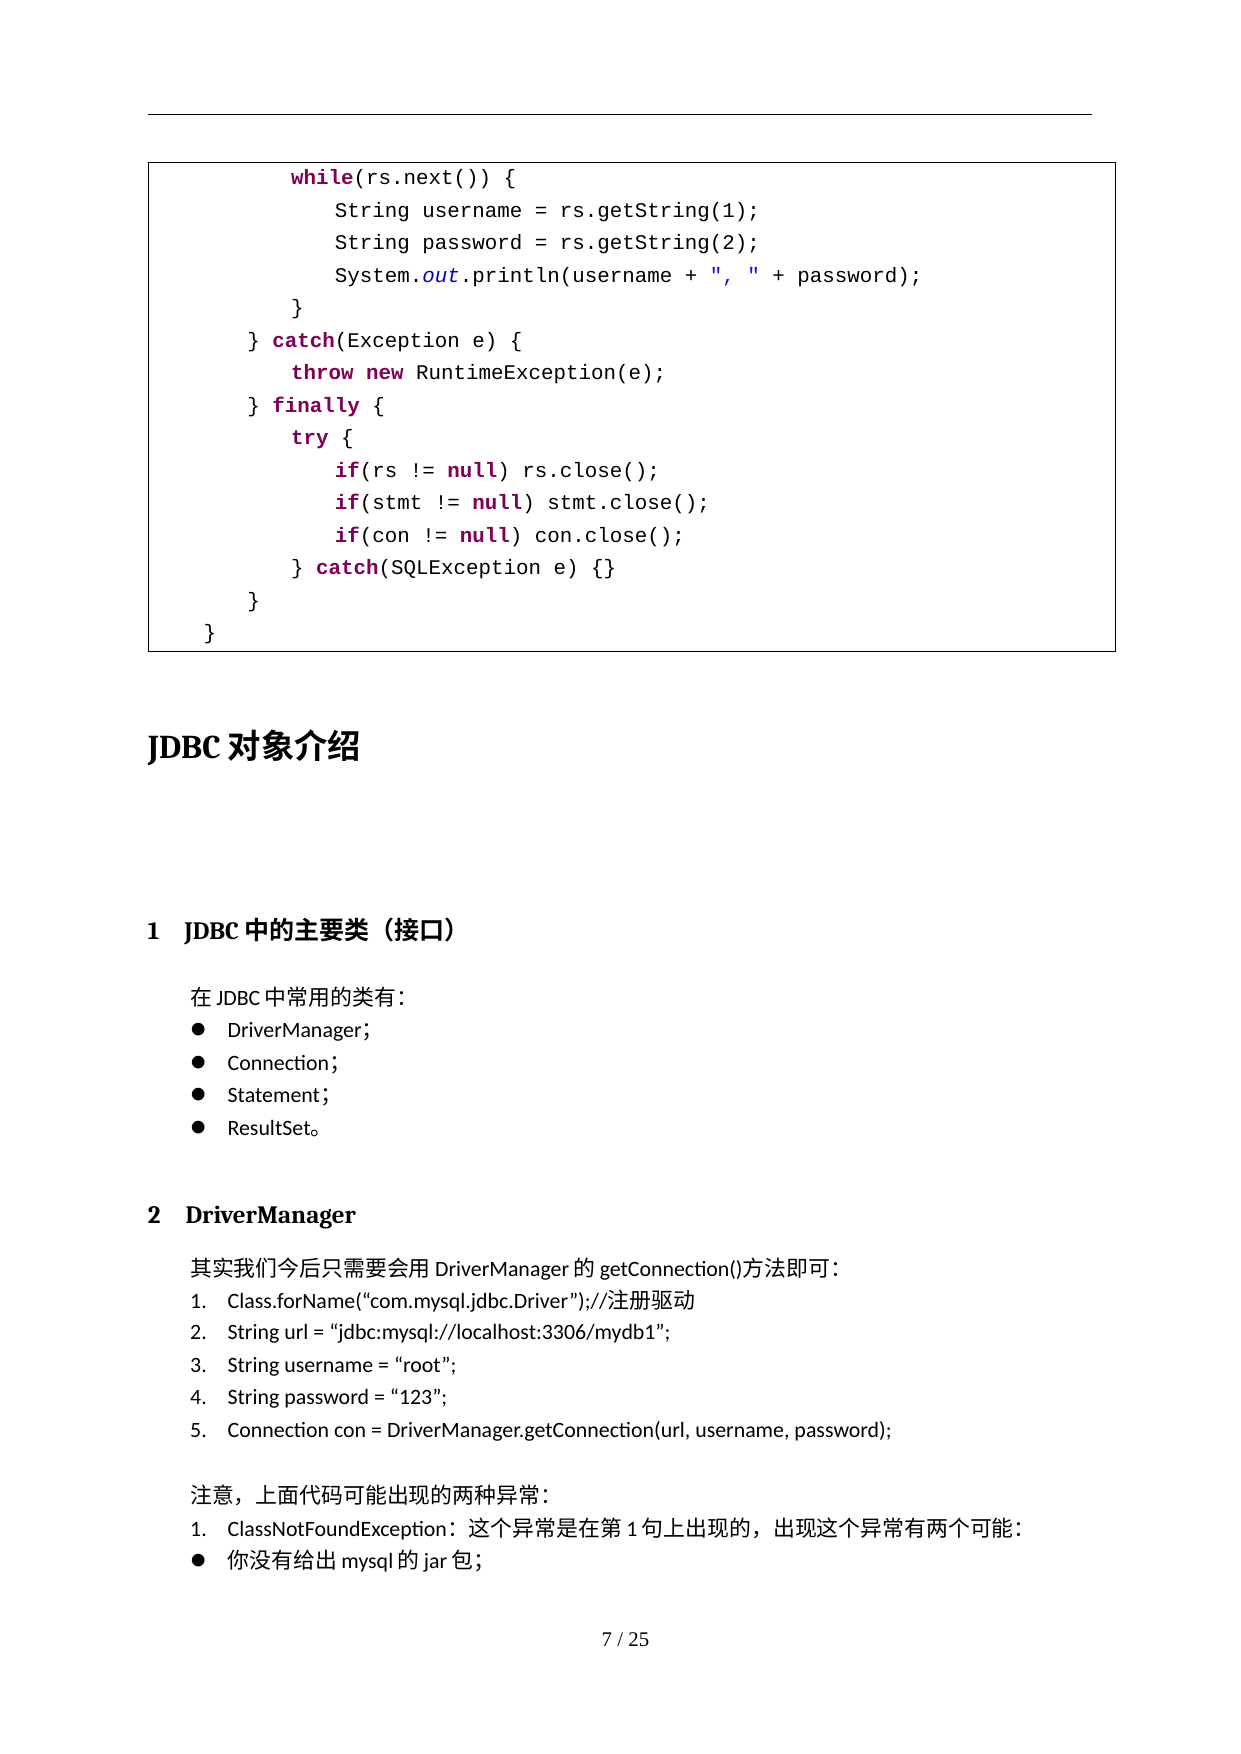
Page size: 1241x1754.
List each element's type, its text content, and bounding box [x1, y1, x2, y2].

subtitle 1 JDBC中的主要类（接口） [148, 896, 1092, 961]
list ClassNotFoundException：这个异常是在第1句上出现的，出现这个异常有两个可能： [190, 1510, 1092, 1543]
text 注意，上面代码可能出现的两种异常： [148, 1478, 1092, 1510]
text 在JDBC中常用的类有： [148, 979, 1092, 1012]
list ResultSet。 [190, 1109, 1092, 1142]
list DriverManager； [190, 1012, 1092, 1044]
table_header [149, 163, 1115, 651]
subtitle 2 DriverManager [148, 1199, 1092, 1232]
list String url = “jdbc:mysql://localhost:3306/mydb1”; [190, 1315, 1092, 1348]
list Connection； [190, 1044, 1092, 1077]
list String password = “123”; [190, 1380, 1092, 1413]
list Statement； [190, 1077, 1092, 1109]
list 你没有给出mysql的jar包； [190, 1543, 1092, 1575]
text 其实我们今后只需要会用DriverManager的getConnection()方法即可： [148, 1250, 1092, 1283]
list Class.forName(“com.mysql.jdbc.Driver”);//注册驱动 [190, 1283, 1092, 1315]
list Connection con = DriverManager.getConnection(url, username, password); [190, 1413, 1092, 1445]
list String username = “root”; [190, 1348, 1092, 1380]
subtitle JDBC对象介绍 [148, 711, 1092, 776]
